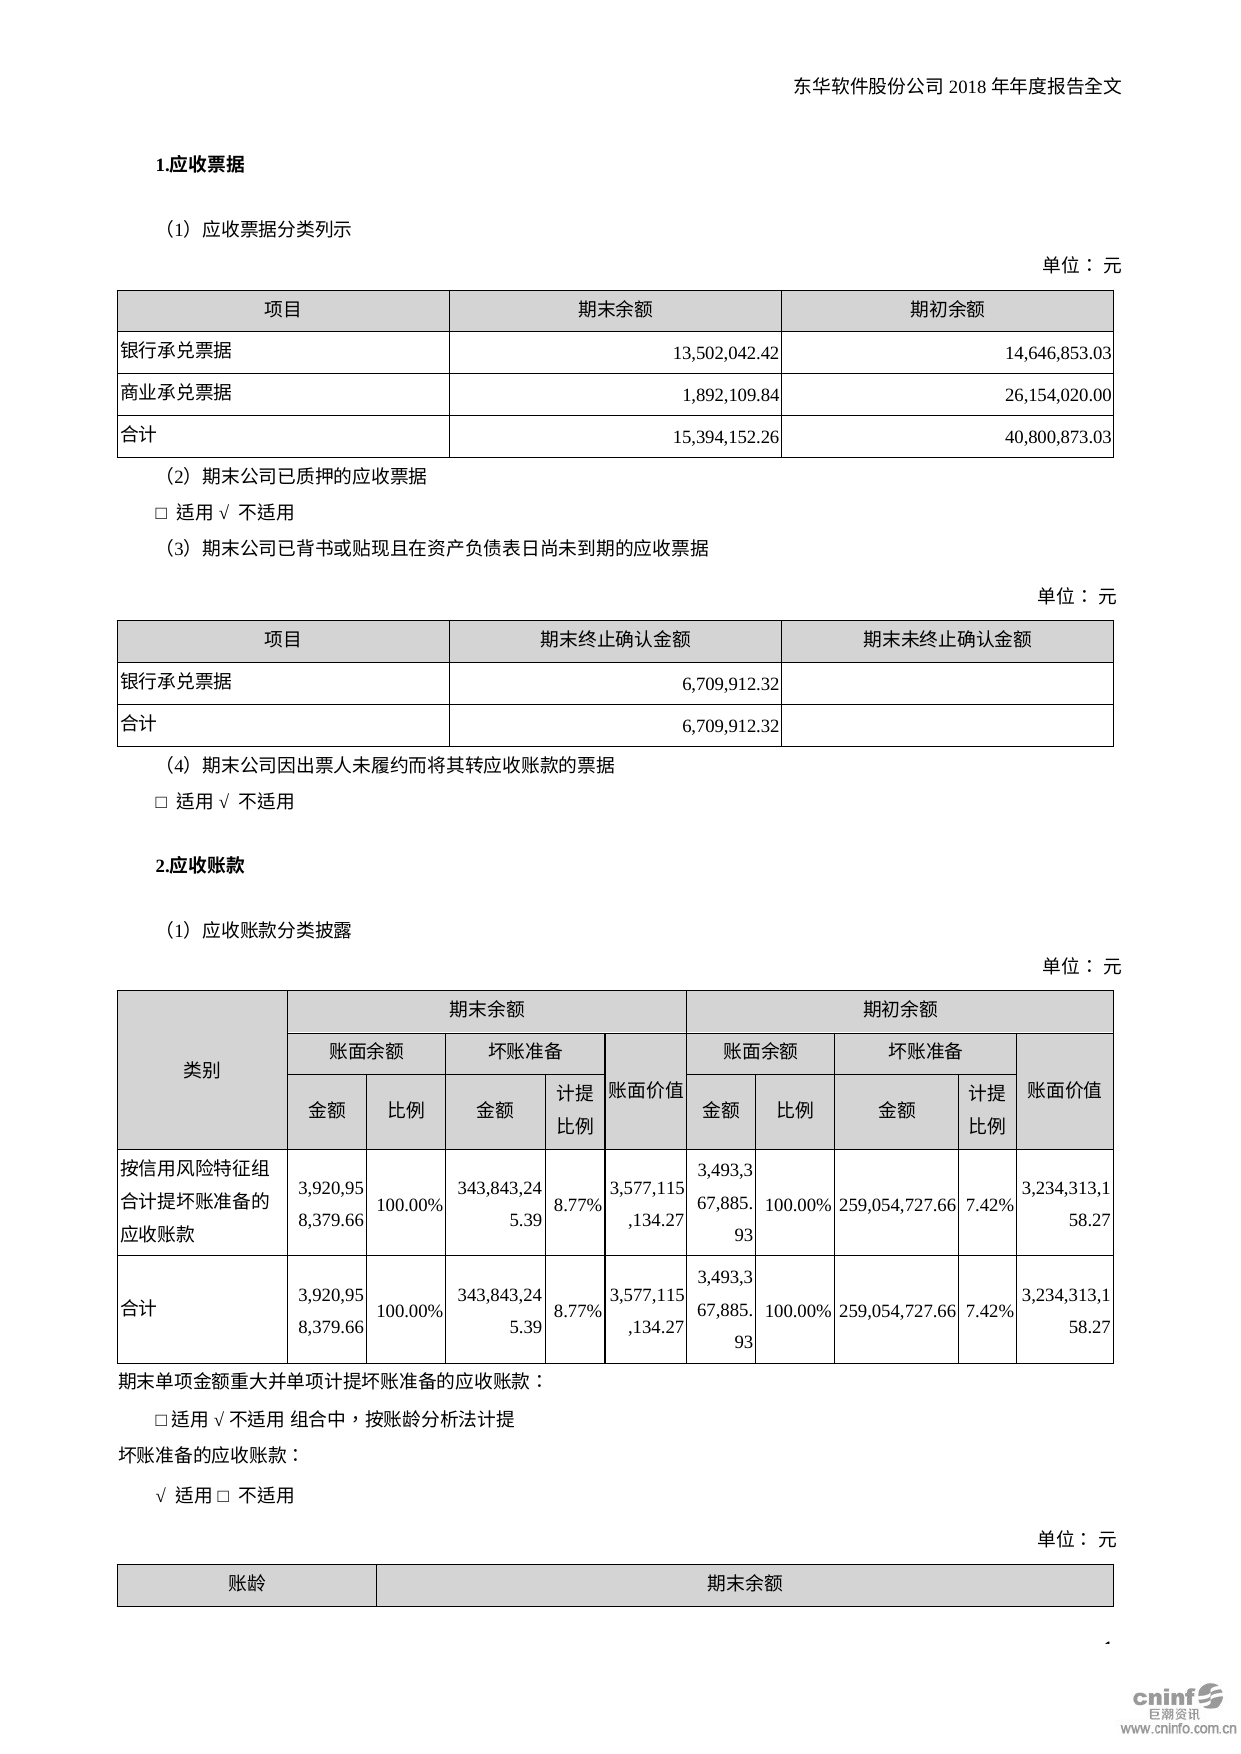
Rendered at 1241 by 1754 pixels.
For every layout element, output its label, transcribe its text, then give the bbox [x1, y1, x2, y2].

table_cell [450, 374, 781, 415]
text 期末单项金额重大并单项计提坏账准备的应收账款： [118, 1369, 551, 1394]
text 单位： 元 [102, 954, 1122, 979]
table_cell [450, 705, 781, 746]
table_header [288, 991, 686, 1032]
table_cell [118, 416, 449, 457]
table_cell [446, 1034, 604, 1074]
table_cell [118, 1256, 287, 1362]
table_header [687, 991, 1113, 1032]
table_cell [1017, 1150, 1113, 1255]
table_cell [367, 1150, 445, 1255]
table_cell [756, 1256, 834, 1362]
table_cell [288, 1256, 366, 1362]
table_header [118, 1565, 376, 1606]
text □ 适用 √ 不适用 组合中，按账龄分析法计提坏账准备的应收账款： [118, 1406, 532, 1468]
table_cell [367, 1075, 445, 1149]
text 单位： 元 [102, 252, 1122, 278]
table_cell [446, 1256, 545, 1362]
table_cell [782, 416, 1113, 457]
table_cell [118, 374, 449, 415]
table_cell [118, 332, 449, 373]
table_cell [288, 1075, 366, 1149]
text □ 适用 √ 不适用 [155, 499, 710, 525]
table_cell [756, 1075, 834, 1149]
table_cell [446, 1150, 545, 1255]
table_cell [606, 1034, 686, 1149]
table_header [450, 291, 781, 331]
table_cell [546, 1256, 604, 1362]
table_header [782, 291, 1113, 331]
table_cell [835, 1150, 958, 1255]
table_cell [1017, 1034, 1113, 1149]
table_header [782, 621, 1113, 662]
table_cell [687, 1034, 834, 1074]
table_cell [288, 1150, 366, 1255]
text （4）期末公司因出票人未履约而将其转应收账款的票据 [155, 752, 1137, 778]
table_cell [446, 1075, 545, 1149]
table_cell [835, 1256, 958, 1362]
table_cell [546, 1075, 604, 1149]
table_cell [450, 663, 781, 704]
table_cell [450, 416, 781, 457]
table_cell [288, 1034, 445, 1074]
text （2）期末公司已质押的应收票据 [155, 463, 710, 489]
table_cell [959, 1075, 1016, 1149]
picture [1115, 1680, 1240, 1737]
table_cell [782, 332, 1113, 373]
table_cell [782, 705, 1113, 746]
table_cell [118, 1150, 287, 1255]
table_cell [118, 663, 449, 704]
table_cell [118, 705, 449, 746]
text √ 适用 □ 不适用 [155, 1482, 551, 1508]
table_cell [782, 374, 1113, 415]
text （1）应收票据分类列示 [155, 216, 1137, 242]
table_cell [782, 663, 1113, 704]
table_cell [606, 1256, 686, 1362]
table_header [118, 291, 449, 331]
text （3）期末公司已背书或贴现且在资产负债表日尚未到期的应收票据 [155, 536, 710, 561]
text 单位： 元 [1037, 1527, 1240, 1552]
text （1）应收账款分类披露 [155, 917, 1137, 943]
text □ 适用 √ 不适用 [155, 788, 1137, 814]
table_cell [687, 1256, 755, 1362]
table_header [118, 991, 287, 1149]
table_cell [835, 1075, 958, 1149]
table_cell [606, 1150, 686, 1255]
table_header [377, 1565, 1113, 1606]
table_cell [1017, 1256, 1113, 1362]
subtitle 2.应收账款 [155, 853, 1137, 878]
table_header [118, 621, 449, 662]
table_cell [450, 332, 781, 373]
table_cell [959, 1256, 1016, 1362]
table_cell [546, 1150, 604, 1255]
subtitle 1.应收票据 [155, 152, 1137, 177]
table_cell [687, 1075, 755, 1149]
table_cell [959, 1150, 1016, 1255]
text 单位： 元 [1037, 583, 1240, 609]
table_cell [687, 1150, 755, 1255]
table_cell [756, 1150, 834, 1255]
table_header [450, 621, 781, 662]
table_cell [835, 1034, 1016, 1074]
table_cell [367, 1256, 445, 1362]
